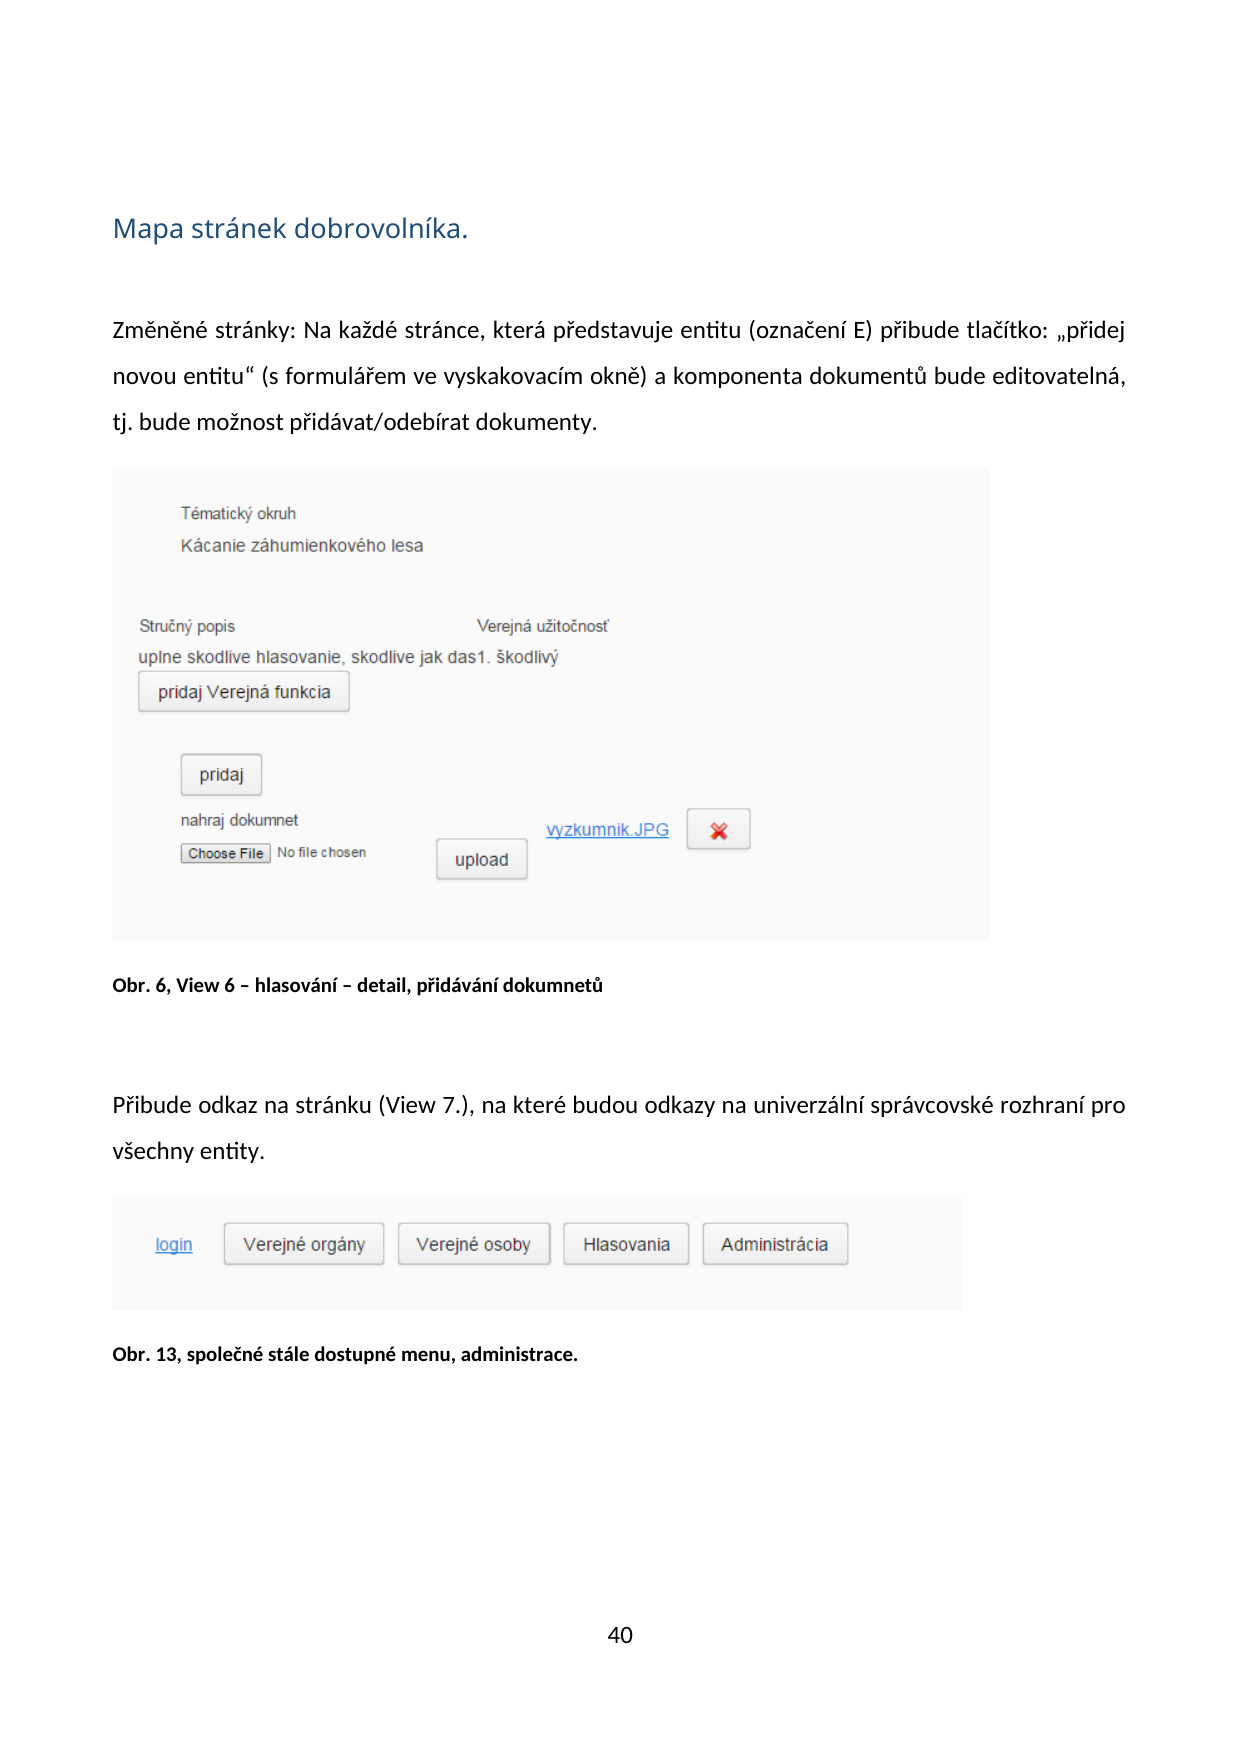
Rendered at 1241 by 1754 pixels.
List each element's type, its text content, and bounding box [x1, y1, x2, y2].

text Přibude odkaz na stránku (View 7.), na které budou odkazy na univerzální správcovské rozhraní pro všechny entity. [112, 1089, 1128, 1165]
subtitle Mapa stránek dobrovolníka. [112, 209, 1128, 246]
text Změněné stránky: Na každé stránce, která představuje entitu (označení E) přibude tlačítko: „přidej novou entitu“ (s formulářem ve vyskakovacím okně) a komponenta dokumentů bude editovatelná, tj. bude možnost přidávat/odebírat dokumenty. [112, 314, 1128, 436]
picture [112, 468, 989, 941]
picture [112, 1197, 963, 1310]
text Obr. 6, View 6 – hlasování – detail, přidávání dokumnetů [112, 972, 1128, 997]
text Obr. 13, společné stále dostupné menu, administrace. [112, 1342, 1128, 1367]
